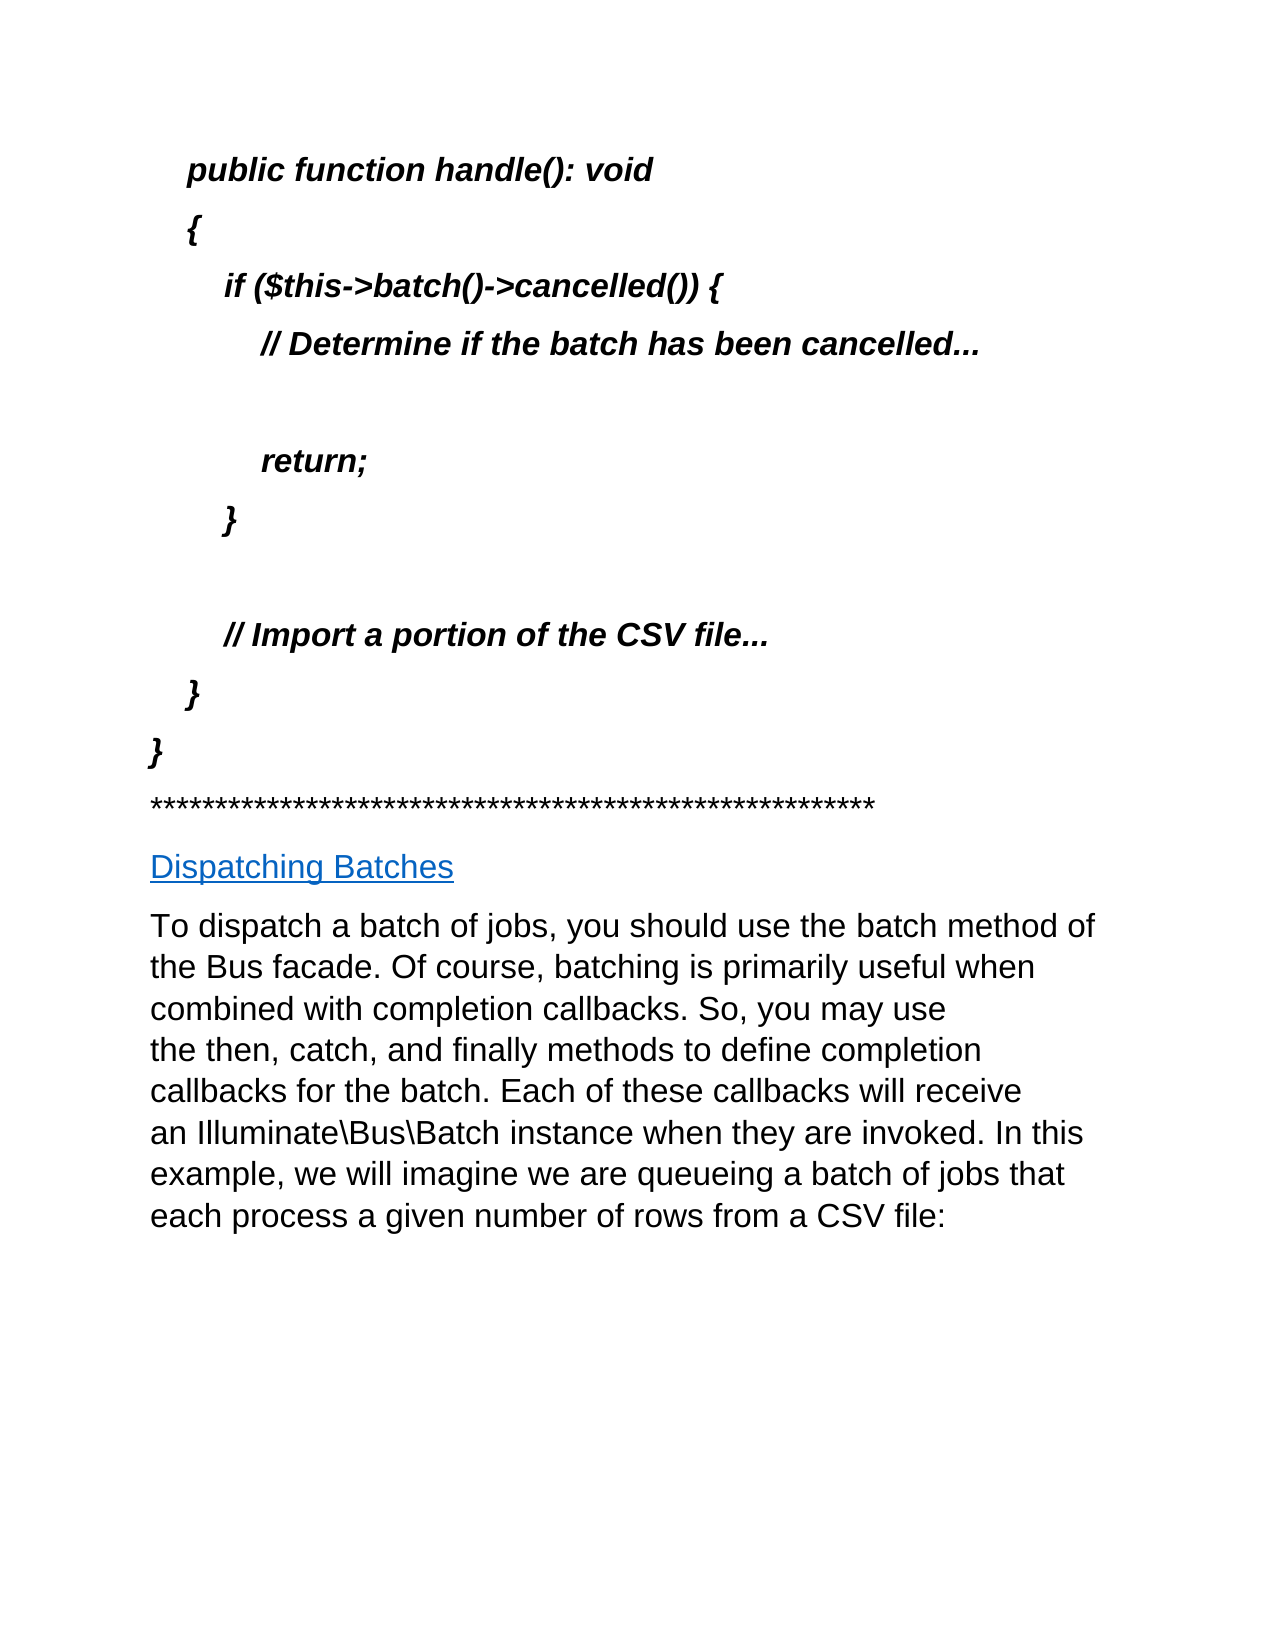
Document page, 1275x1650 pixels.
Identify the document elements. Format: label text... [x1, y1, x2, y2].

text } [150, 673, 1125, 712]
text // Import a portion of the CSV file... [150, 615, 1125, 653]
text if ($this->batch()->cancelled()) { [150, 266, 1125, 305]
text } [150, 499, 1125, 537]
text { [150, 208, 1125, 247]
text return; [150, 441, 1125, 479]
text Dispatching Batches [150, 847, 1125, 886]
text ******************************************************** [150, 789, 1125, 828]
text public function handle(): void [150, 150, 1125, 188]
text To dispatch a batch of jobs, you should use the batch method of the Bus facade. Of course, batching is primarily useful when combined with completion callbacks. So, you may use the then, catch, and finally methods to define completion callbacks for the batch. Each of these callbacks will receive an Illuminate\Bus\Batch instance when they are invoked. In this example, we will imagine we are queueing a batch of jobs that each process a given number of rows from a CSV file: [150, 906, 1125, 1234]
text } [150, 731, 1125, 770]
text // Determine if the batch has been cancelled... [150, 324, 1125, 363]
